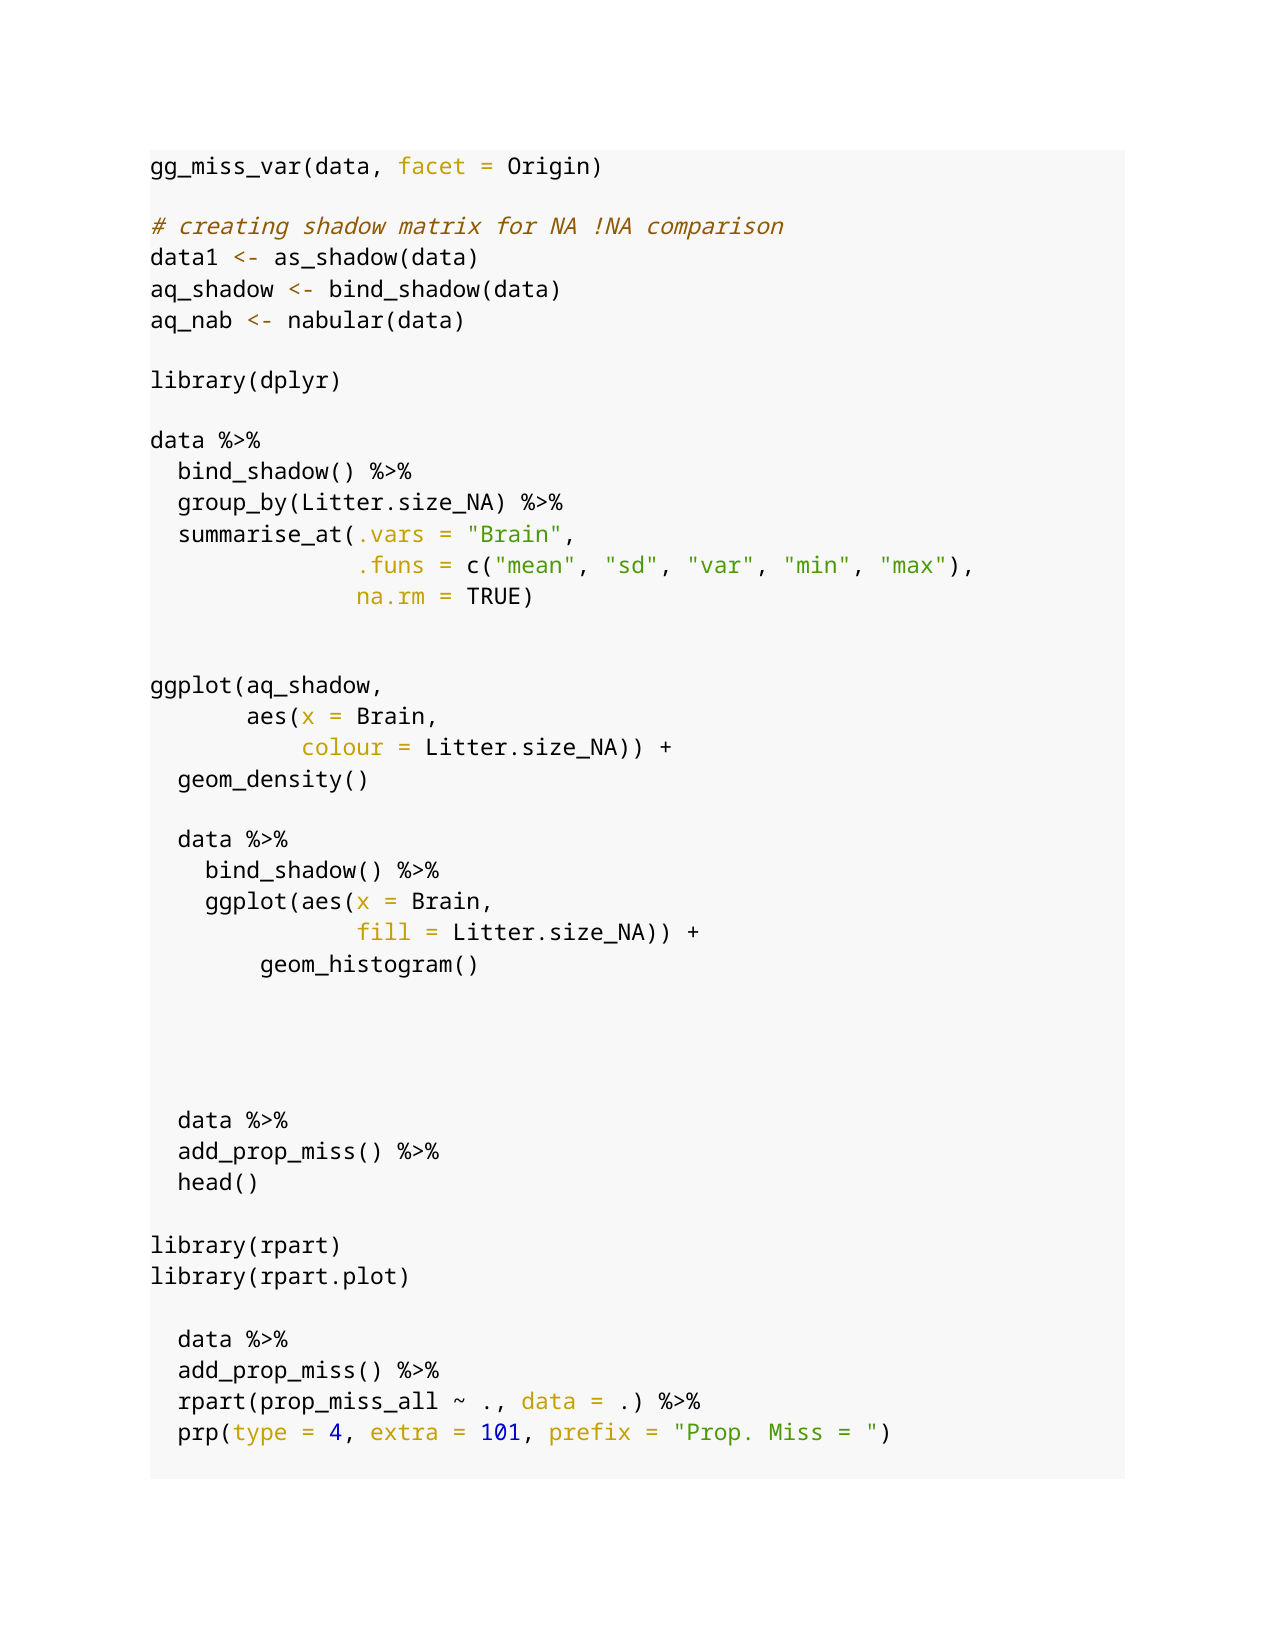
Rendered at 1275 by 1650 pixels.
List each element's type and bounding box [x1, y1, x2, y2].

text [150, 150, 1125, 1479]
